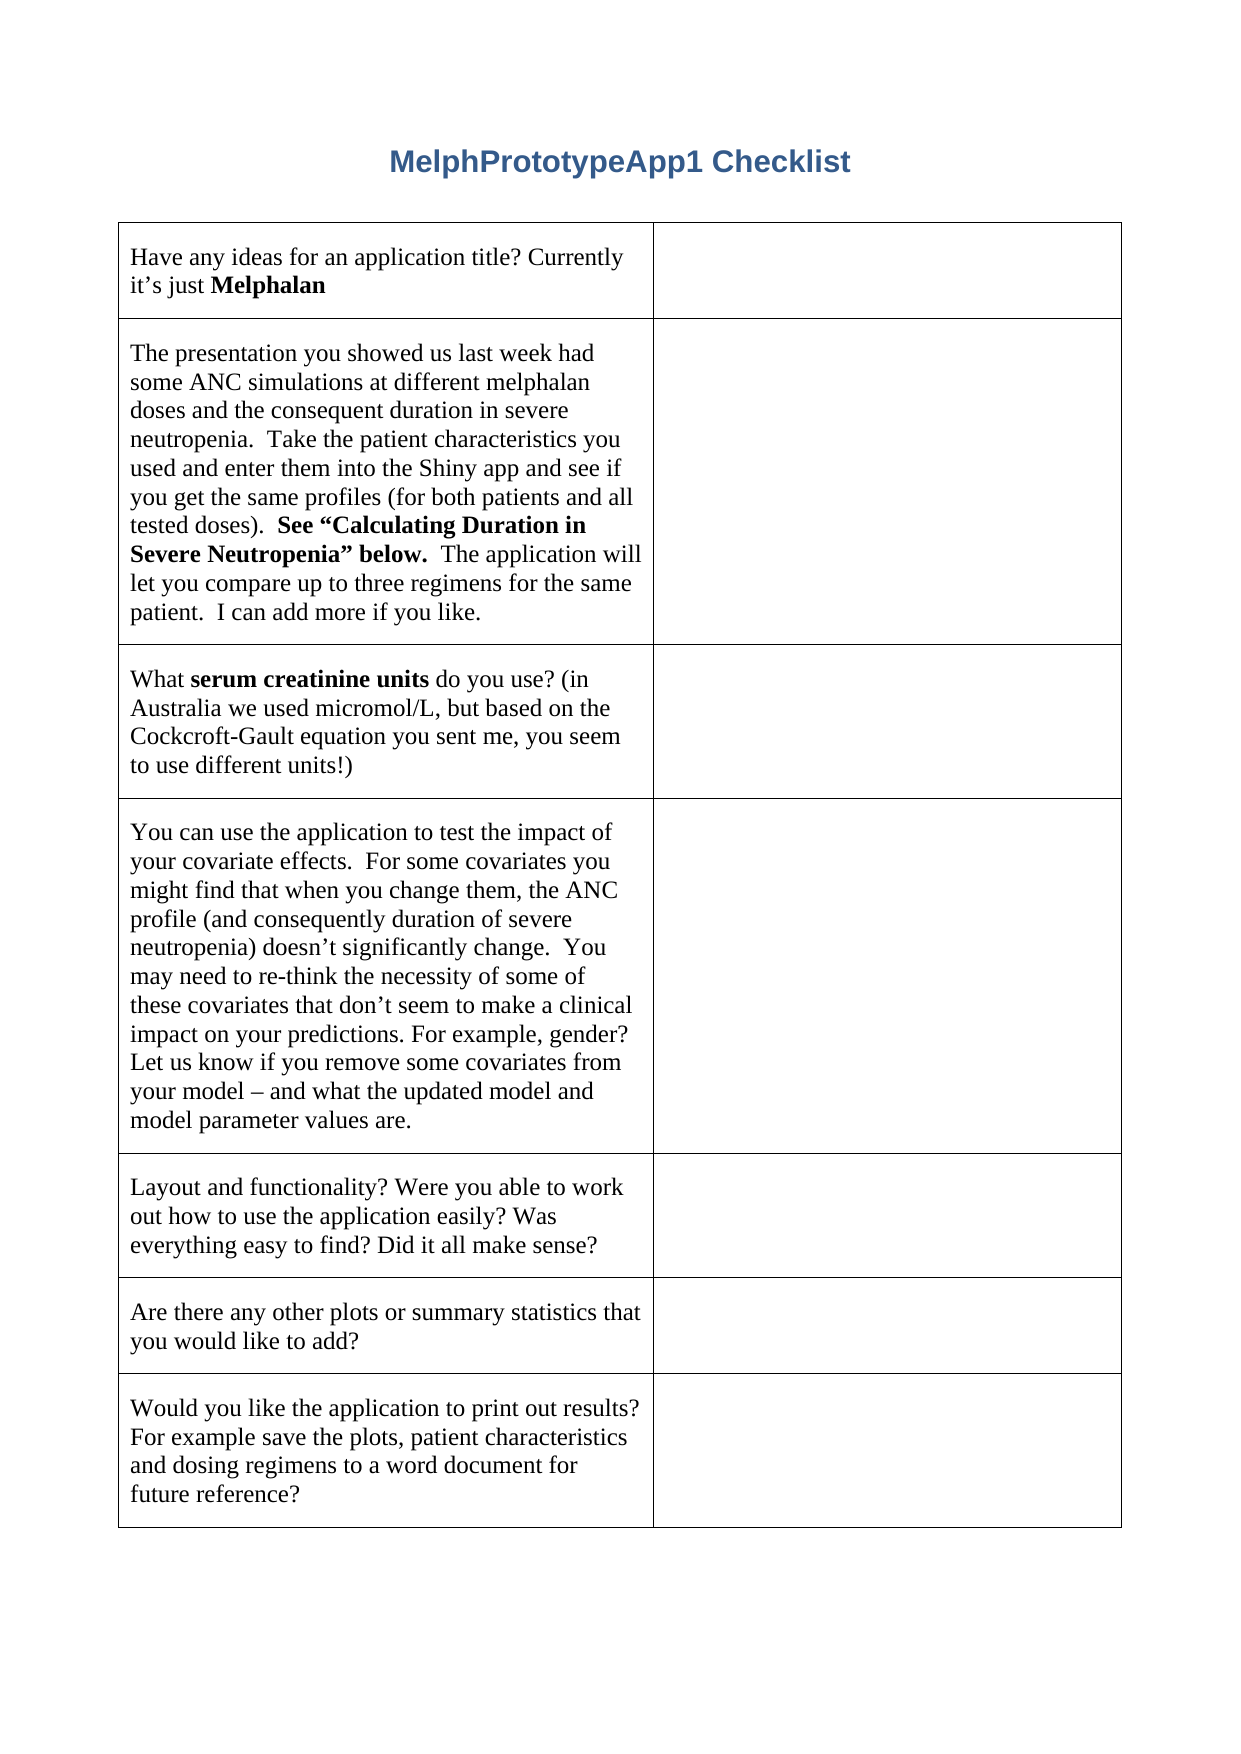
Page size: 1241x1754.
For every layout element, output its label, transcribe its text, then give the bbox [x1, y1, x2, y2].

table_cell [654, 645, 1121, 798]
table_cell What serum creatinine units do you use? (in Australia we used micromol/L, but based on the Cockcroft-Gault equation you sent me, you seem to use different units!) [119, 645, 653, 798]
table_cell [654, 319, 1121, 644]
table_header Have any ideas for an application title? Currently it’s just Melphalan [119, 223, 653, 318]
table_header [654, 223, 1121, 318]
table_cell Are there any other plots or summary statistics that you would like to add? [119, 1278, 653, 1373]
table_cell [654, 799, 1121, 1152]
subtitle MelphPrototypeApp1 Checklist [118, 143, 1122, 179]
table_cell [654, 1278, 1121, 1373]
table_cell You can use the application to test the impact of your covariate effects. For some covariates you might find that when you change them, the ANC profile (and consequently duration of severe neutropenia) doesn’t significantly change. You may need to re-think the necessity of some of these covariates that don’t seem to make a clinical impact on your predictions. For example, gender? Let us know if you remove some covariates from your model – and what the updated model and model parameter values are. [119, 799, 653, 1152]
table_cell [654, 1154, 1121, 1277]
table_cell Layout and functionality? Were you able to work out how to use the application easily? Was everything easy to find? Did it all make sense? [119, 1154, 653, 1277]
table_cell [654, 1374, 1121, 1527]
table_cell The presentation you showed us last week had some ANC simulations at different melphalan doses and the consequent duration in severe neutropenia. Take the patient characteristics you used and enter them into the Shiny app and see if you get the same profiles (for both patients and all tested doses). See “Calculating Duration in Severe Neutropenia” below. The application will let you compare up to three regimens for the same patient. I can add more if you like. [119, 319, 653, 644]
table_cell Would you like the application to print out results? For example save the plots, patient characteristics and dosing regimens to a word document for future reference? [119, 1374, 653, 1527]
